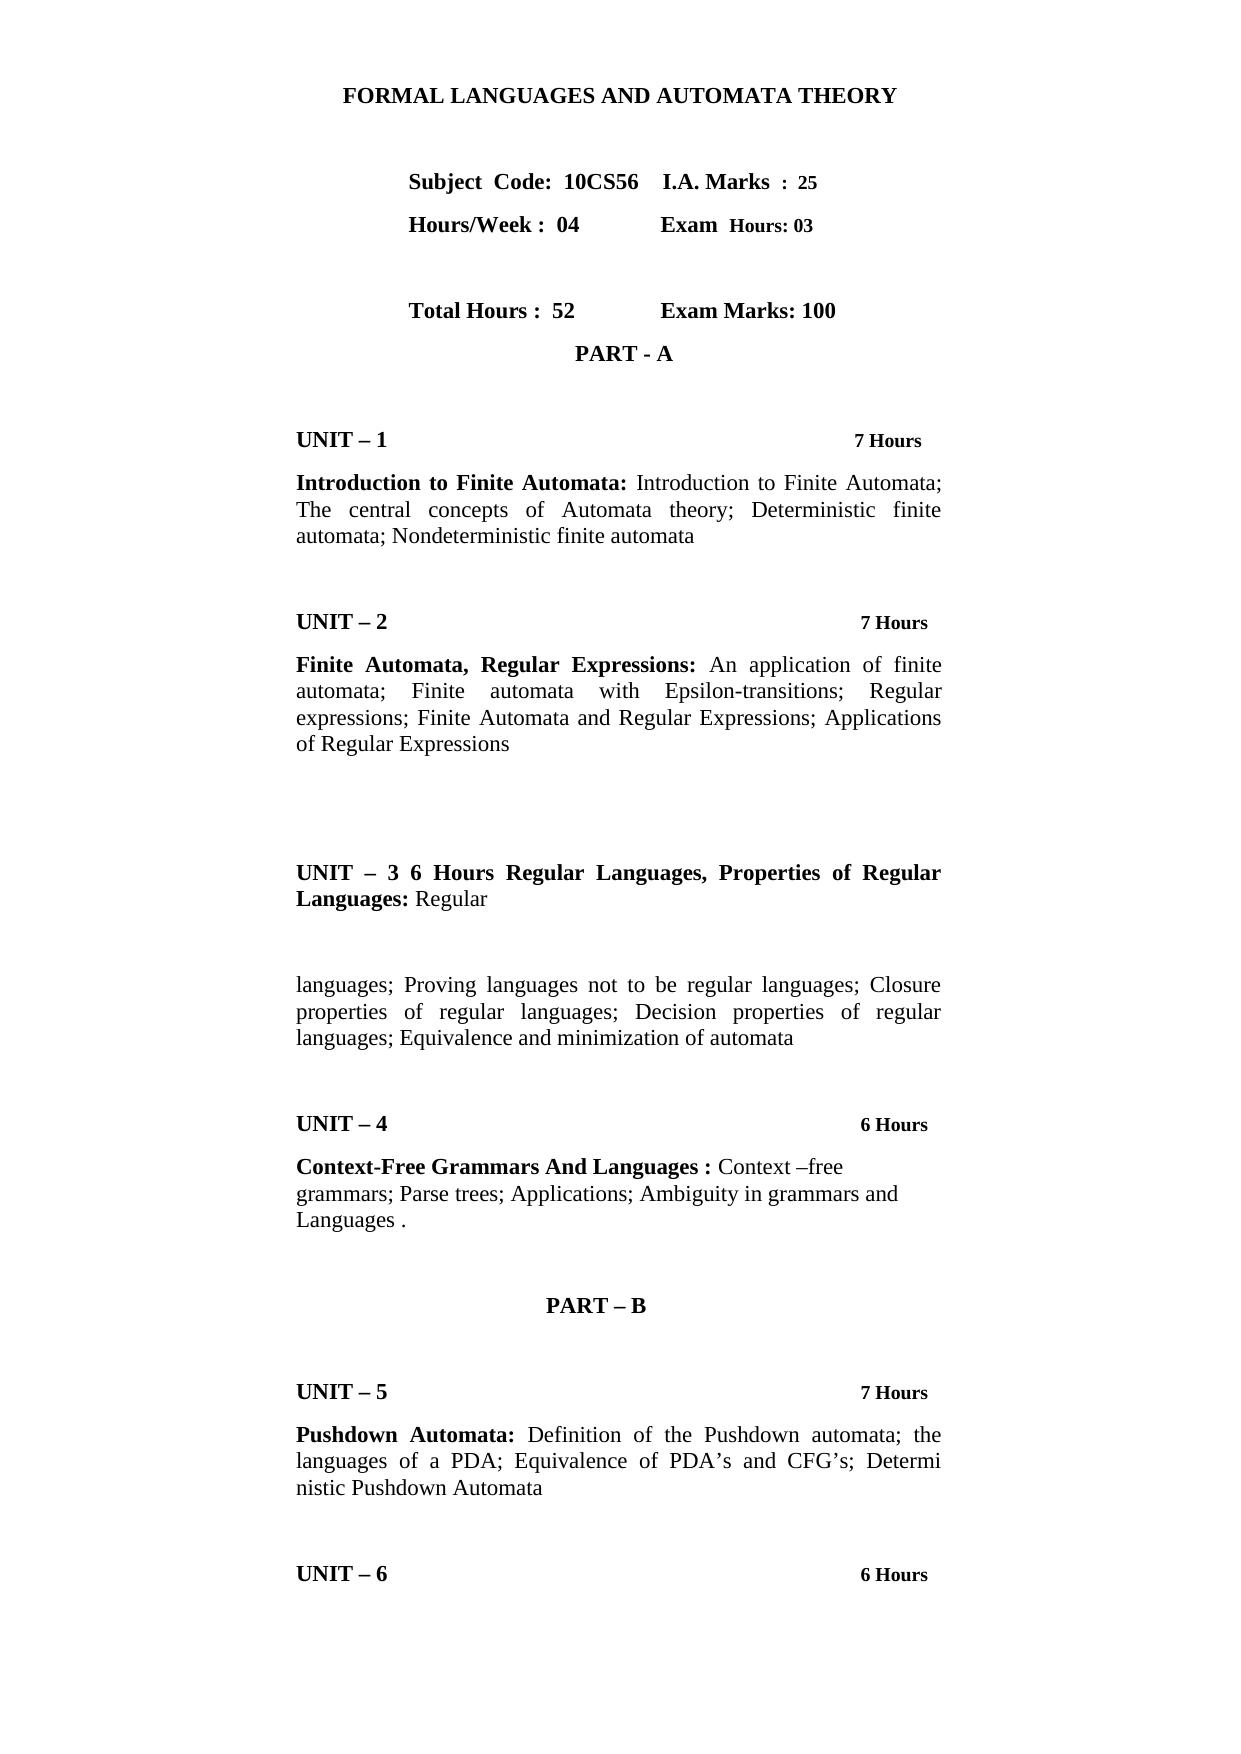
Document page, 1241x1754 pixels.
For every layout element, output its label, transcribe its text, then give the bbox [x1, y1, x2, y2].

text Hours/Week : 04 Exam Hours: 03 [408, 211, 1090, 237]
text Pushdown Automata: Definition of the Pushdown automata; the languages of a PDA; Equivalence of PDA’s and CFG’s; Determi nistic Pushdown Automata [296, 1421, 942, 1500]
text UNIT – 2 7 Hours [296, 608, 1090, 634]
text languages; Proving languages not to be regular languages; Closure properties of regular languages; Decision properties of regular languages; Equivalence and minimization of automata [296, 972, 942, 1051]
text FORMAL LANGUAGES AND AUTOMATA THEORY [150, 82, 1090, 108]
text UNIT – 5 7 Hours [296, 1378, 1090, 1404]
text UNIT – 4 6 Hours [296, 1110, 1090, 1137]
text Context-Free Grammars And Languages : Context –free grammars; Parse trees; Applications; Ambiguity in grammars and Languages . [296, 1153, 936, 1232]
text PART – B [546, 1292, 1090, 1318]
text Finite Automata, Regular Expressions: An application of finite automata; Finite automata with Epsilon-transitions; Regular expressions; Finite Automata and Regular Expressions; Applications of Regular Expressions [296, 651, 942, 756]
text Subject Code: 10CS56 I.A. Marks : 25 [408, 168, 1090, 194]
text Total Hours : 52 Exam Marks: 100 [408, 297, 1090, 323]
text UNIT – 3 6 Hours Regular Languages, Properties of Regular Languages: Regular [296, 859, 942, 912]
text Introduction to Finite Automata: Introduction to Finite Automata; The central concepts of Automata theory; Deterministic finite automata; Nondeterministic finite automata [296, 469, 942, 548]
text PART - A [575, 340, 1090, 367]
text UNIT – 6 6 Hours [296, 1560, 1090, 1586]
text UNIT – 1 7 Hours [296, 426, 1090, 453]
